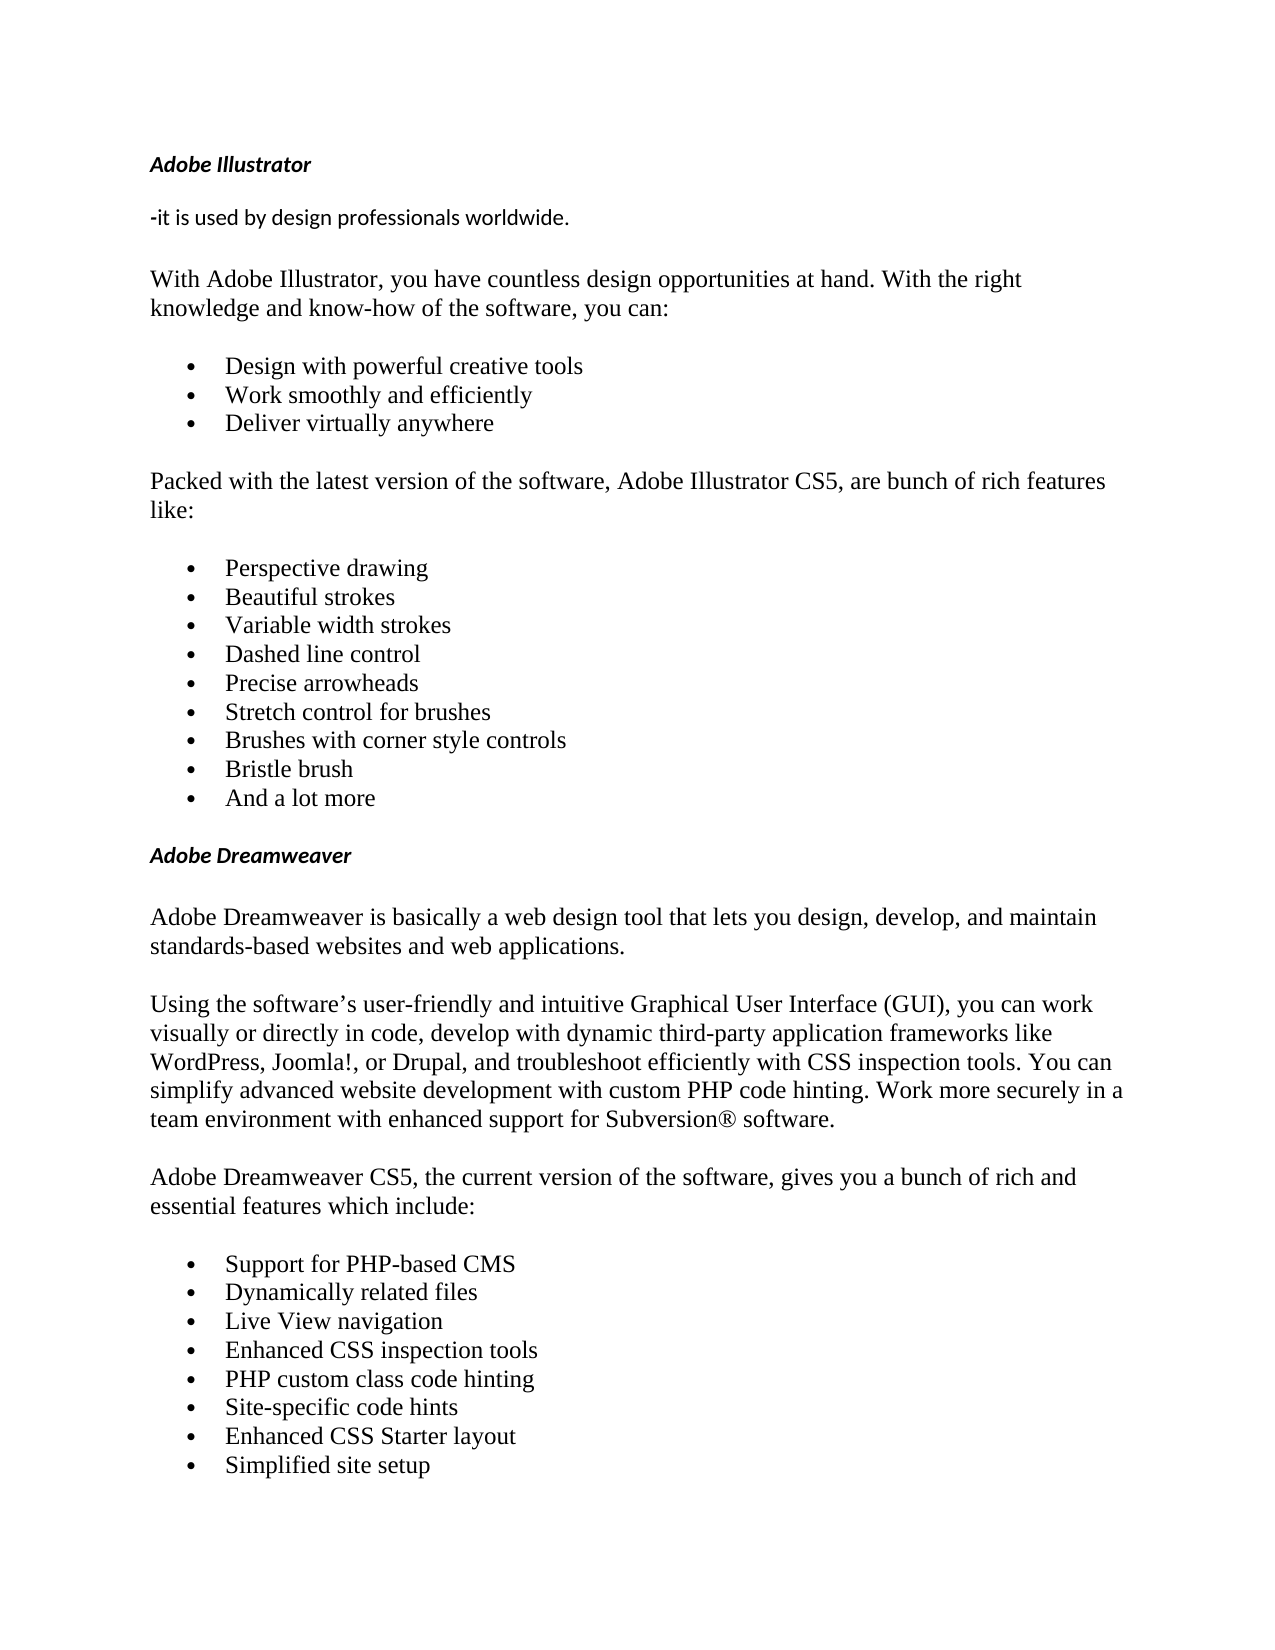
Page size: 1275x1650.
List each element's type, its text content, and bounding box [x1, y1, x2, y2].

text Adobe Dreamweaver is basically a web design tool that lets you design, develop, and maintain standards-based websites and web applications. [150, 902, 1125, 960]
text Adobe Dreamweaver [150, 841, 1125, 869]
list Brushes with corner style controls [187, 726, 1125, 754]
list Work smoothly and efficiently [187, 380, 1125, 408]
list Simplified site setup [187, 1450, 1125, 1479]
list Site-specific code hints [187, 1392, 1125, 1421]
text Adobe Dreamweaver CS5, the current version of the software, gives you a bunch of rich and essential features which include: [150, 1162, 1125, 1219]
list Stretch control for brushes [187, 697, 1125, 726]
list Beautiful strokes [187, 582, 1125, 611]
list Live View navigation [187, 1306, 1125, 1335]
list Perspective drawing [187, 553, 1125, 582]
text Packed with the latest version of the software, Adobe Illustrator CS5, are bunch of rich features like: [150, 466, 1125, 524]
list Design with powerful creative tools [187, 351, 1125, 380]
list Deliver virtually anywhere [187, 408, 1125, 437]
list Dashed line control [187, 639, 1125, 668]
list Precise arrowheads [187, 668, 1125, 697]
list Enhanced CSS inspection tools [187, 1335, 1125, 1364]
list PHP custom class code hinting [187, 1364, 1125, 1392]
text -it is used by design professionals worldwide. [150, 203, 1125, 231]
text With Adobe Illustrator, you have countless design opportunities at hand. With the right knowledge and know-how of the software, you can: [150, 264, 1125, 322]
list Support for PHP-based CMS [187, 1249, 1125, 1277]
list Enhanced CSS Starter layout [187, 1421, 1125, 1450]
list Dynamically related files [187, 1277, 1125, 1306]
list Variable width strokes [187, 611, 1125, 639]
list Bristle brush [187, 754, 1125, 783]
text Using the software’s user-friendly and intuitive Graphical User Interface (GUI), you can work visually or directly in code, develop with dynamic third-party application frameworks like WordPress, Joomla!, or Drupal, and troubleshoot efficiently with CSS inspection tools. You can simplify advanced website development with custom PHP code hinting. Work more securely in a team environment with enhanced support for Subversion® software. [150, 989, 1125, 1133]
text Adobe Illustrator [150, 150, 1125, 178]
list And a lot more [187, 783, 1125, 812]
